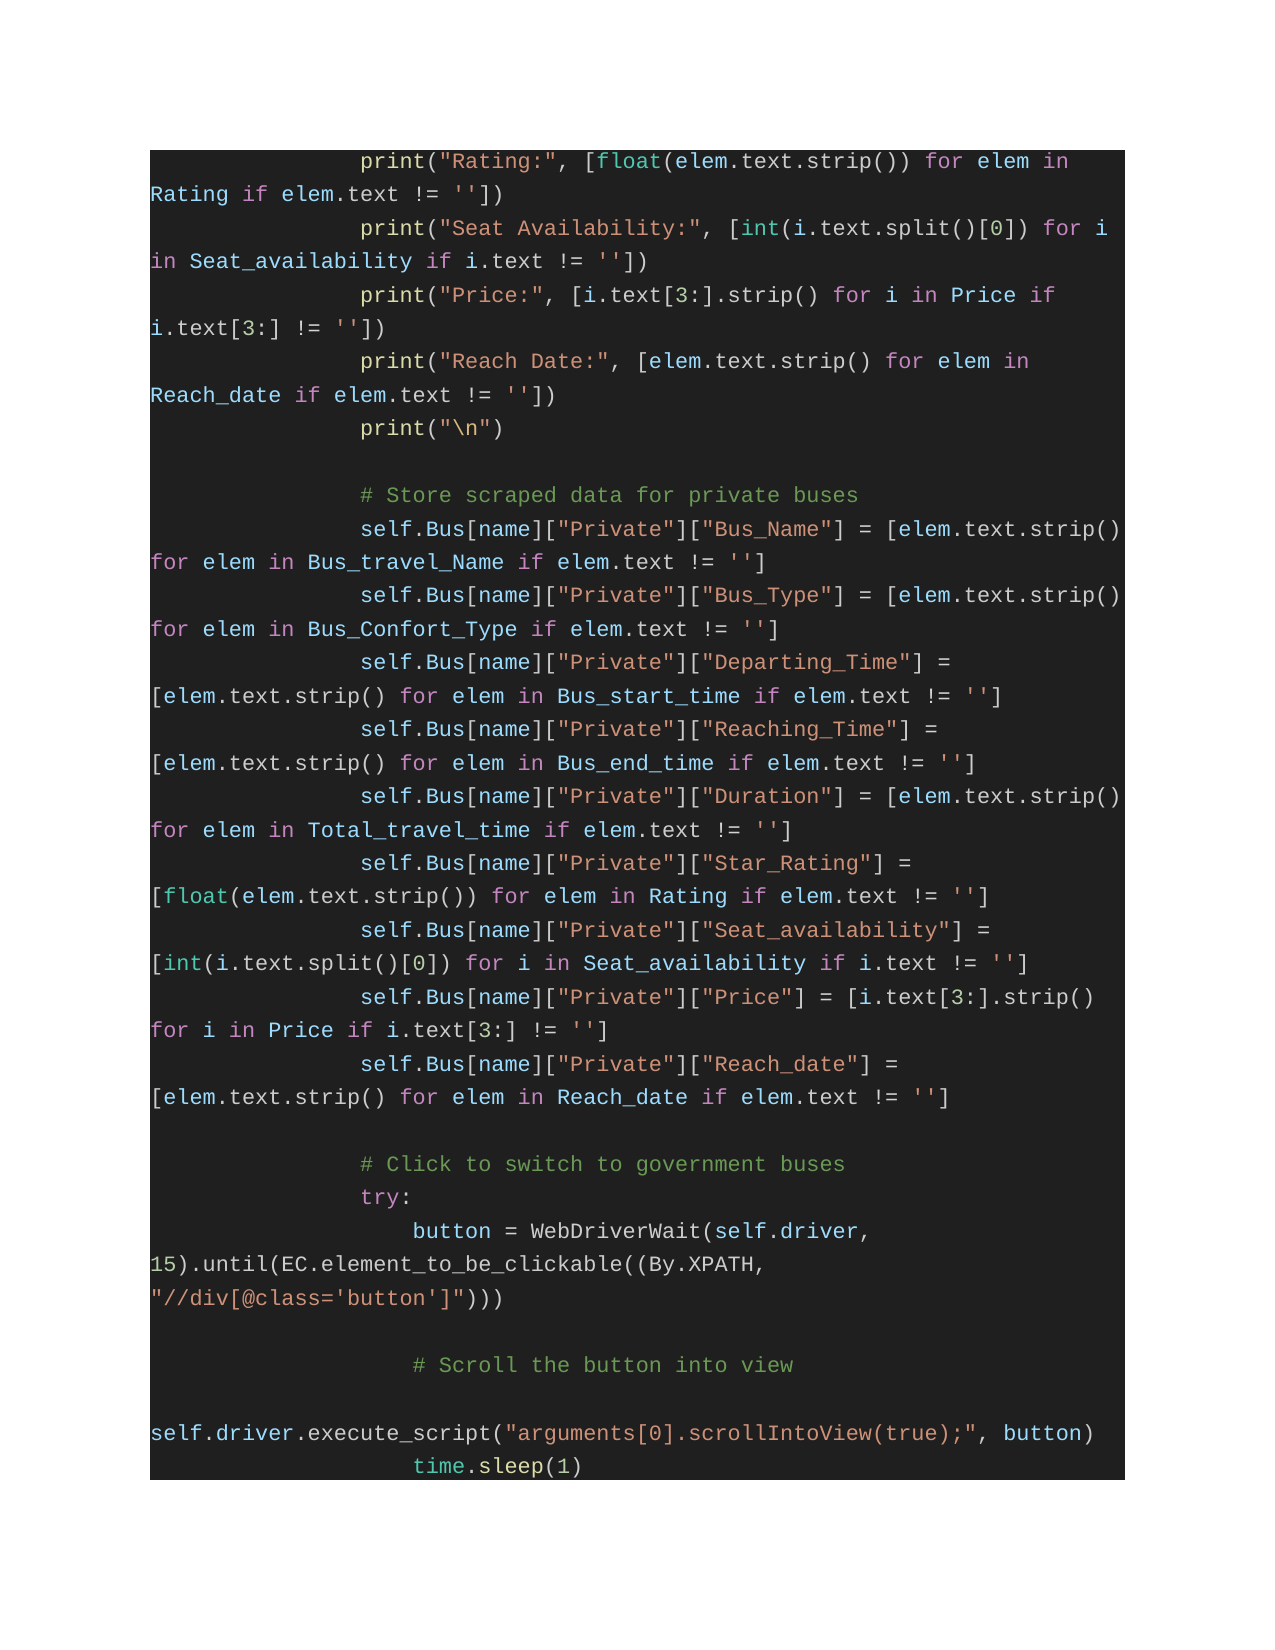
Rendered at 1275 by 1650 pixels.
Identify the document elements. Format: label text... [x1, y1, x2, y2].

text button = WebDriverWait(self.driver, 15).until(EC.element_to_be_clickable((By.XPATH, "//div[@class='button']"))) [150, 1220, 1125, 1312]
text print("Price:", [i.text[3:].strip() for i in Price if i.text[3:] != '']) [150, 284, 1125, 342]
text self.Bus[name]["Private"]["Reach_date"] = [elem.text.strip() for elem in Reach_date if elem.text != ''] [150, 1053, 1125, 1111]
text # Click to switch to government buses [150, 1153, 1125, 1178]
text self.Bus[name]["Private"]["Departing_Time"] = [elem.text.strip() for elem in Bus_start_time if elem.text != ''] [150, 652, 1125, 710]
text self.Bus[name]["Private"]["Reaching_Time"] = [elem.text.strip() for elem in Bus_end_time if elem.text != ''] [150, 718, 1125, 777]
text self.Bus[name]["Private"]["Duration"] = [elem.text.strip() for elem in Total_travel_time if elem.text != ''] [150, 785, 1125, 843]
text print("Reach Date:", [elem.text.strip() for elem in Reach_date if elem.text != '']) [150, 351, 1125, 409]
text self.driver.execute_script("arguments[0].scrollIntoView(true);", button) [150, 1387, 1125, 1447]
text self.Bus[name]["Private"]["Bus_Name"] = [elem.text.strip() for elem in Bus_travel_Name if elem.text != ''] [150, 518, 1125, 576]
text time.sleep(1) [150, 1456, 1125, 1480]
text self.Bus[name]["Private"]["Seat_availability"] = [int(i.text.split()[0]) for i in Seat_availability if i.text != ''] [150, 919, 1125, 977]
text print("Rating:", [float(elem.text.strip()) for elem in Rating if elem.text != '']) [150, 150, 1125, 208]
text try: [150, 1187, 1125, 1211]
text self.Bus[name]["Private"]["Star_Rating"] = [float(elem.text.strip()) for elem in Rating if elem.text != ''] [150, 852, 1125, 910]
text self.Bus[name]["Private"]["Bus_Type"] = [elem.text.strip() for elem in Bus_Confort_Type if elem.text != ''] [150, 585, 1125, 643]
text # Scroll the button into view [150, 1354, 1125, 1378]
text print("Seat Availability:", [int(i.text.split()[0]) for i in Seat_availability if i.text != '']) [150, 217, 1125, 275]
text self.Bus[name]["Private"]["Price"] = [i.text[3:].strip() for i in Price if i.text[3:] != ''] [150, 986, 1125, 1044]
text # Store scraped data for private buses [150, 484, 1125, 509]
text print("\n") [150, 417, 1125, 442]
